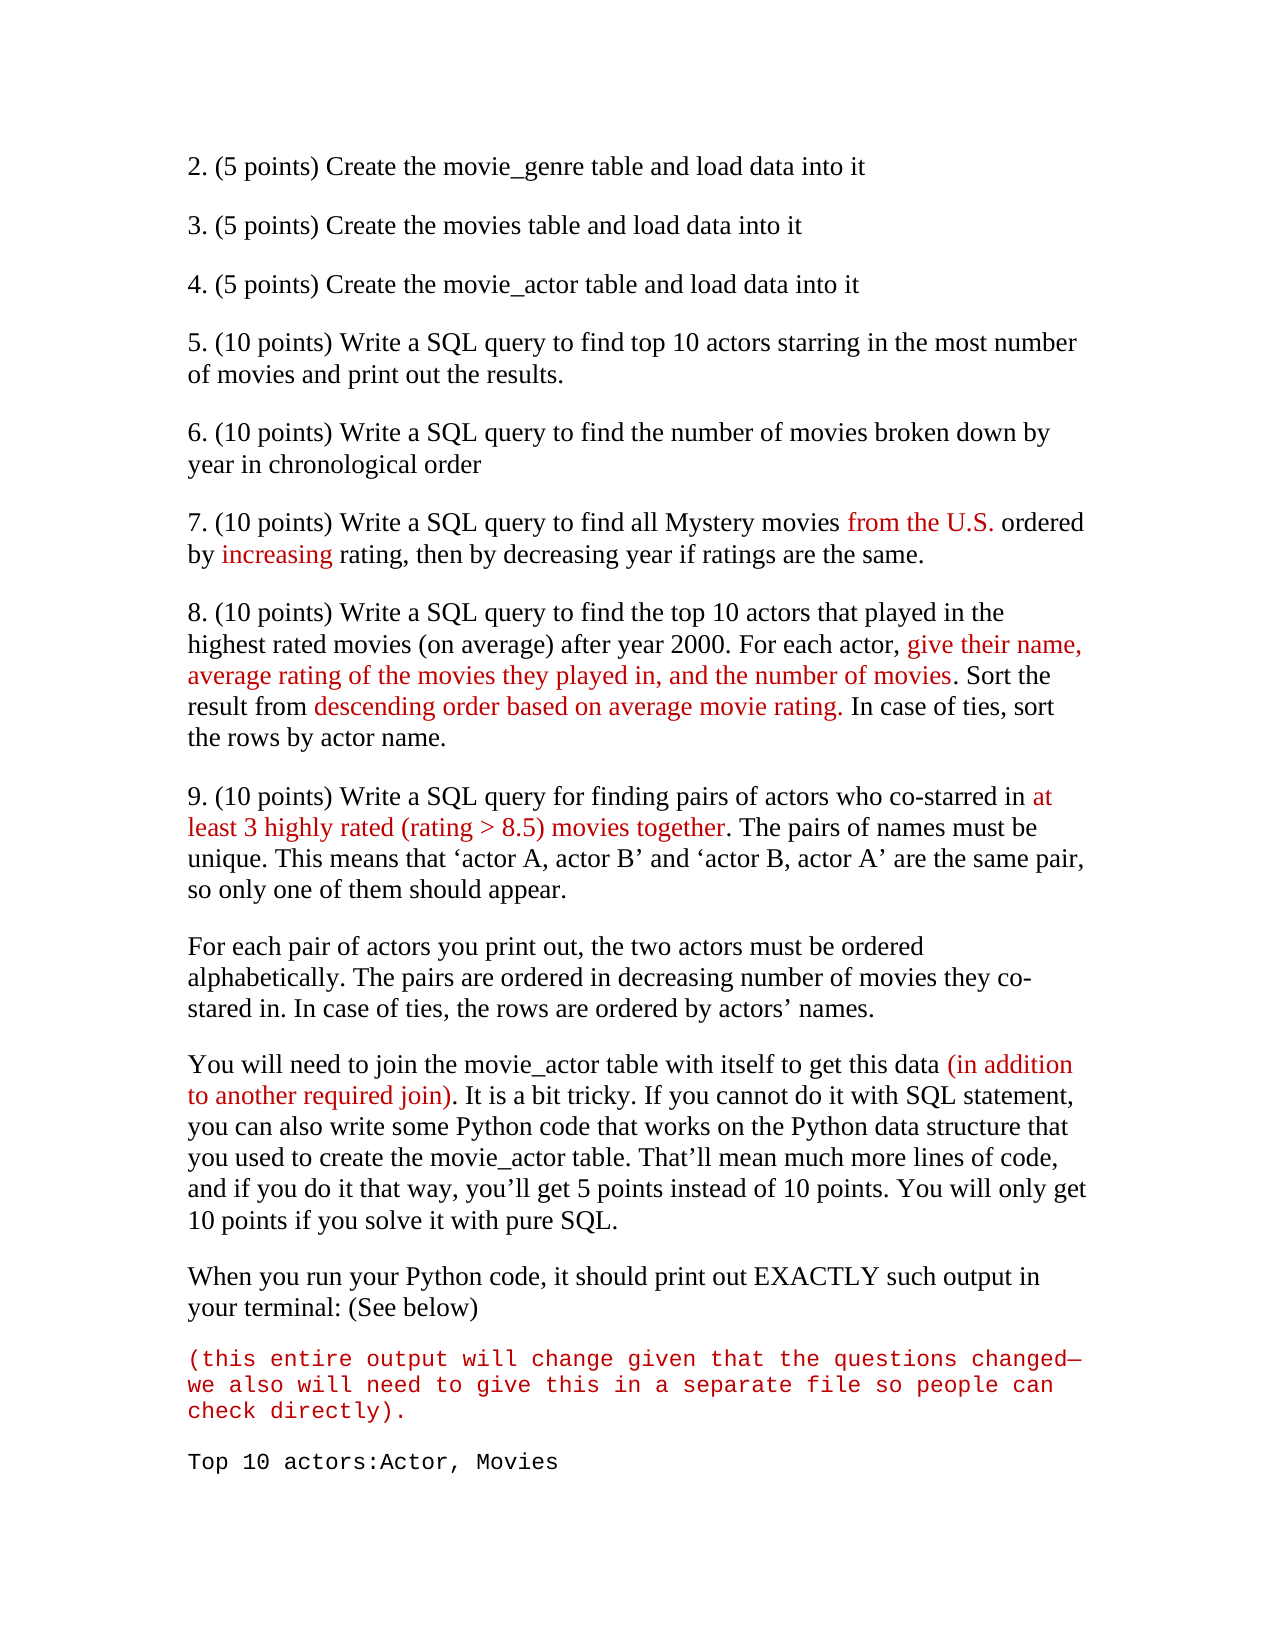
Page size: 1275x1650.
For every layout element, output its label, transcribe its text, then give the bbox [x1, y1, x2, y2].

text When you run your Python code, it should print out EXACTLY such output in your terminal: (See below) [187, 1260, 1087, 1322]
text 4. (5 points) Create the movie_actor table and load data into it [187, 268, 1087, 299]
text 3. (5 points) Create the movies table and load data into it [187, 209, 1087, 240]
text 6. (10 points) Write a SQL query to find the number of movies broken down by year in chronological order [187, 417, 1087, 479]
text Top 10 actors:Actor, Movies [187, 1450, 1087, 1476]
text 5. (10 points) Write a SQL query to find top 10 actors starring in the most number of movies and print out the results. [187, 327, 1087, 389]
text For each pair of actors you print out, the two actors must be ordered alphabetically. The pairs are ordered in decreasing number of movies they co-stared in. In case of ties, the rows are ordered by actors’ names. [187, 929, 1087, 1023]
text (this entire output will change given that the questions changed—we also will need to give this in a separate file so people can check directly). [187, 1347, 1087, 1425]
text 8. (10 points) Write a SQL query to find the top 10 actors that played in the highest rated movies (on average) after year 2000. For each actor, give their name, average rating of the movies they played in, and the number of movies. Sort the result from descending order based on average movie rating. In case of ties, sort the rows by actor name. [187, 597, 1087, 752]
text 2. (5 points) Create the movie_genre table and load data into it [187, 150, 1087, 181]
text 9. (10 points) Write a SQL query for finding pairs of actors who co-starred in at least 3 highly rated (rating > 8.5) movies together. The pairs of names must be unique. This means that ‘actor A, actor B’ and ‘actor B, actor A’ are the same pair, so only one of them should appear. [187, 780, 1087, 904]
text You will need to join the movie_actor table with itself to get this data (in addition to another required join). It is a bit tricky. If you cannot do it with SQL statement, you can also write some Python code that works on the Python data structure that you used to create the movie_actor table. That’ll mean much more lines of code, and if you do it that way, you’ll get 5 points instead of 10 points. You will only get 10 points if you solve it with pure SQL. [187, 1048, 1087, 1235]
text 7. (10 points) Write a SQL query to find all Mystery movies from the U.S. ordered by increasing rating, then by decreasing year if ratings are the same. [187, 507, 1087, 569]
